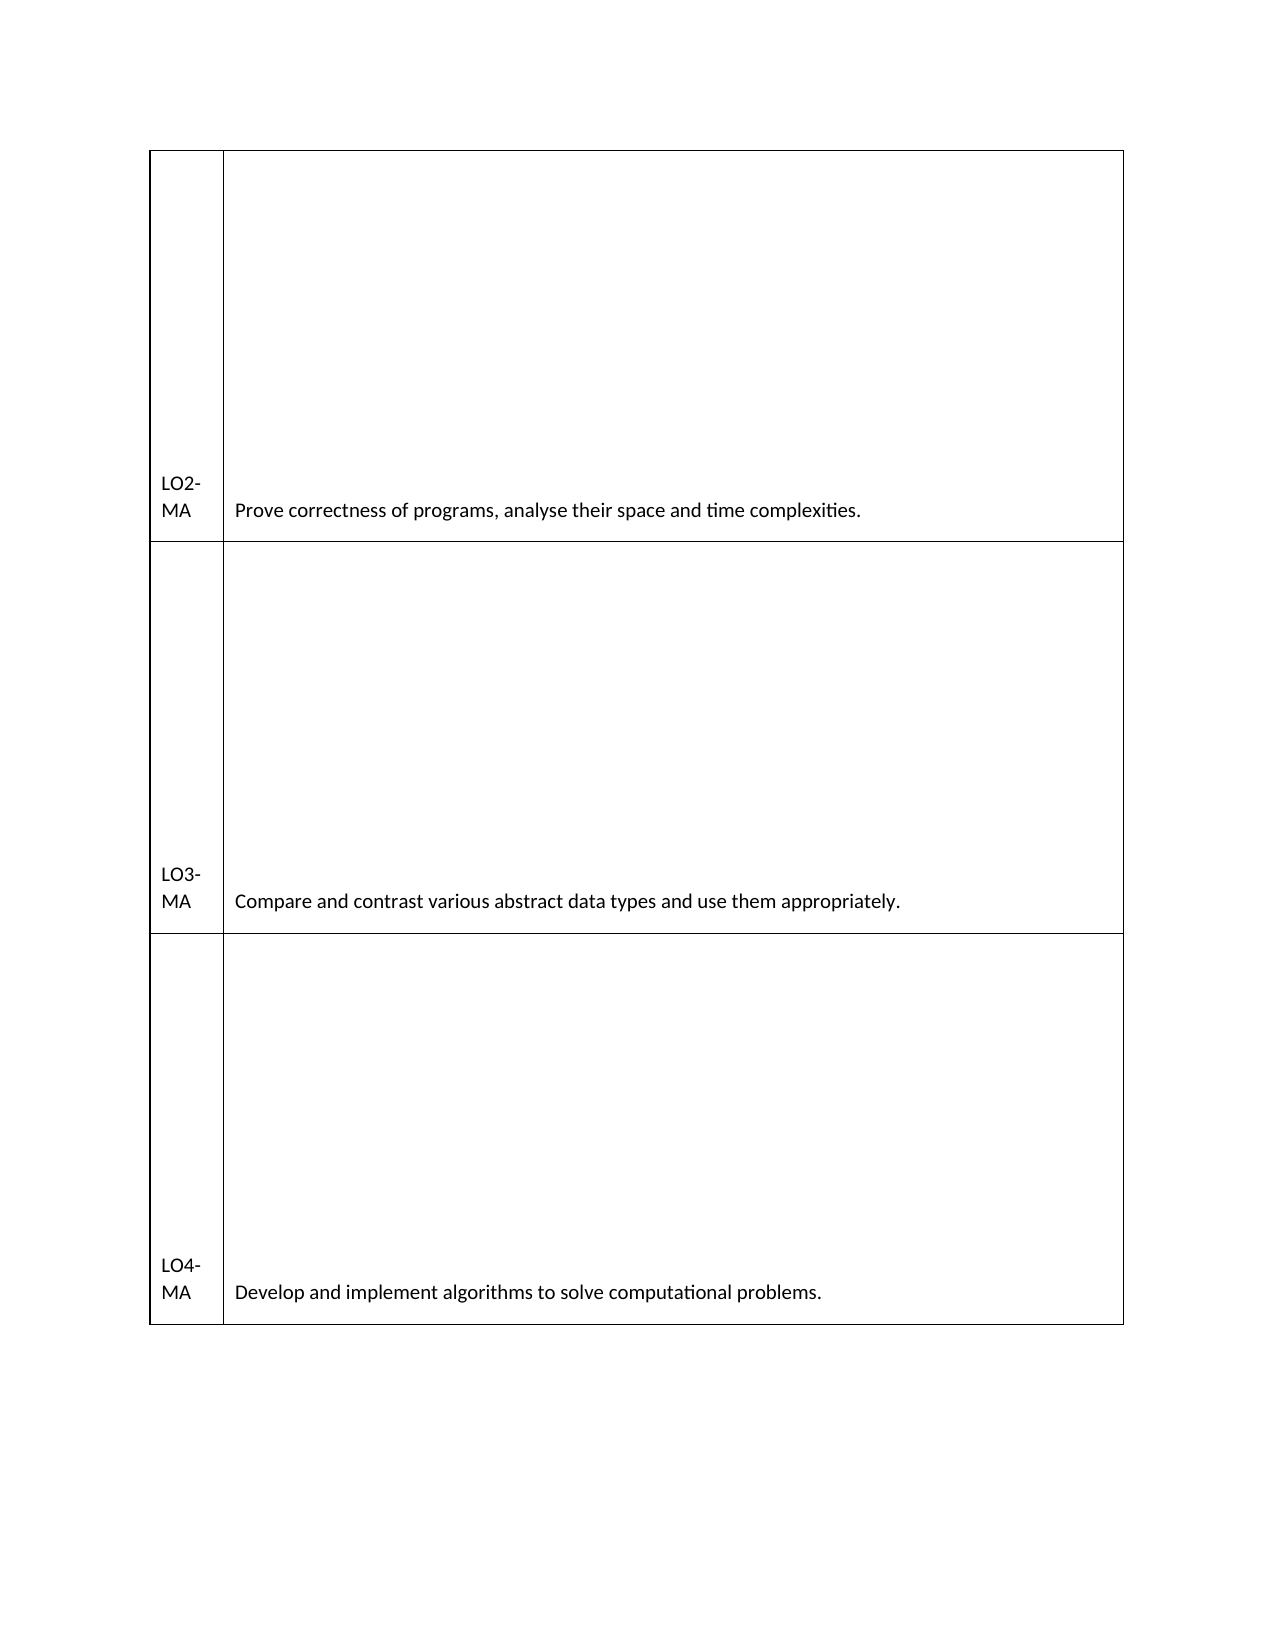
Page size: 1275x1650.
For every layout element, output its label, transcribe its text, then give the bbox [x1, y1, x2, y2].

table_cell Compare and contrast various abstract data types and use them appropriately. [224, 542, 1123, 932]
table_cell LO4-MA [151, 934, 223, 1324]
table_cell LO2-MA [151, 151, 223, 541]
table_cell Prove correctness of programs, analyse their space and time complexities. [224, 151, 1123, 541]
table_cell Develop and implement algorithms to solve computational problems. [224, 934, 1123, 1324]
table_cell LO3-MA [151, 542, 223, 932]
